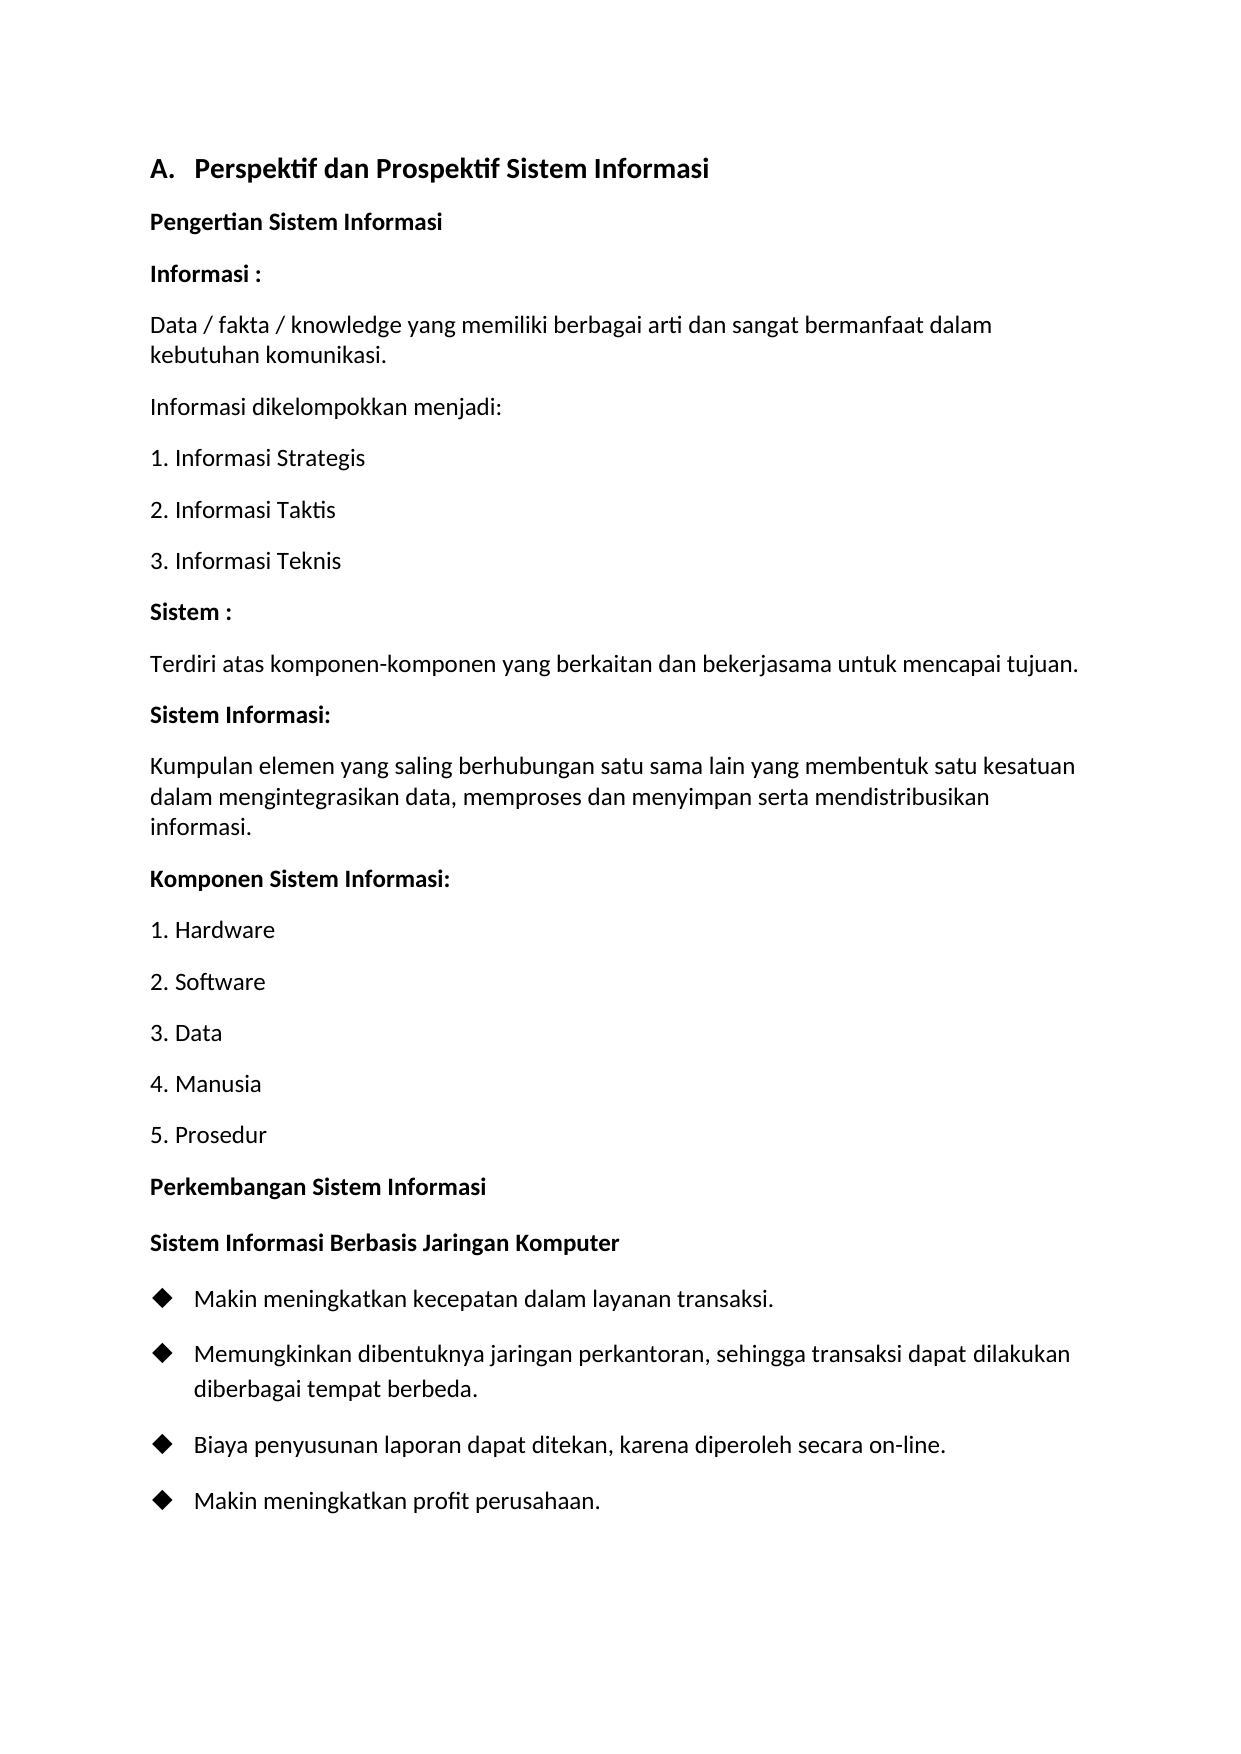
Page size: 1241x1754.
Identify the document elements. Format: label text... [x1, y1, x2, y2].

list Informasi Taktis [150, 494, 1090, 524]
list Software [150, 966, 1090, 996]
text Data / fakta / knowledge yang memiliki berbagai arti dan sangat bermanfaat dalam kebutuhan komunikasi. [150, 309, 1090, 370]
list Makin meningkatkan kecepatan dalam layanan transaksi. [150, 1283, 1090, 1313]
list Hardware [150, 914, 1090, 945]
text Informasi : [150, 258, 1090, 288]
list Manusia [150, 1068, 1090, 1099]
list Kumpulan elemen yang saling berhubungan satu sama lain yang membentuk satu kesatuan dalam mengintegrasikan data, memproses dan menyimpan serta mendistribusikan informasi. [150, 751, 1090, 842]
text Pengertian Sistem Informasi [150, 206, 1090, 237]
list Perspektif dan Prospektif Sistem Informasi [150, 150, 1090, 186]
list Informasi Strategis [150, 442, 1090, 473]
list Data [150, 1017, 1090, 1047]
list Makin meningkatkan profit perusahaan. [150, 1485, 1090, 1516]
list Prosedur [150, 1120, 1090, 1150]
list Sistem : [150, 596, 1090, 627]
list Memungkinkan dibentuknya jaringan perkantoran, sehingga transaksi dapat dilakukan diberbagai tempat berbeda. [150, 1338, 1090, 1404]
list Biaya penyusunan laporan dapat ditekan, karena diperoleh secara on-line. [150, 1429, 1090, 1460]
list Komponen Sistem Informasi: [150, 863, 1090, 893]
list Terdiri atas komponen-komponen yang berkaitan dan bekerjasama untuk mencapai tujuan. [150, 648, 1090, 678]
text Informasi dikelompokkan menjadi: [150, 391, 1090, 422]
list Informasi Teknis [150, 545, 1090, 576]
text Perkembangan Sistem Informasi [150, 1171, 1090, 1202]
list Sistem Informasi: [150, 699, 1090, 730]
text Sistem Informasi Berbasis Jaringan Komputer [150, 1227, 1090, 1257]
